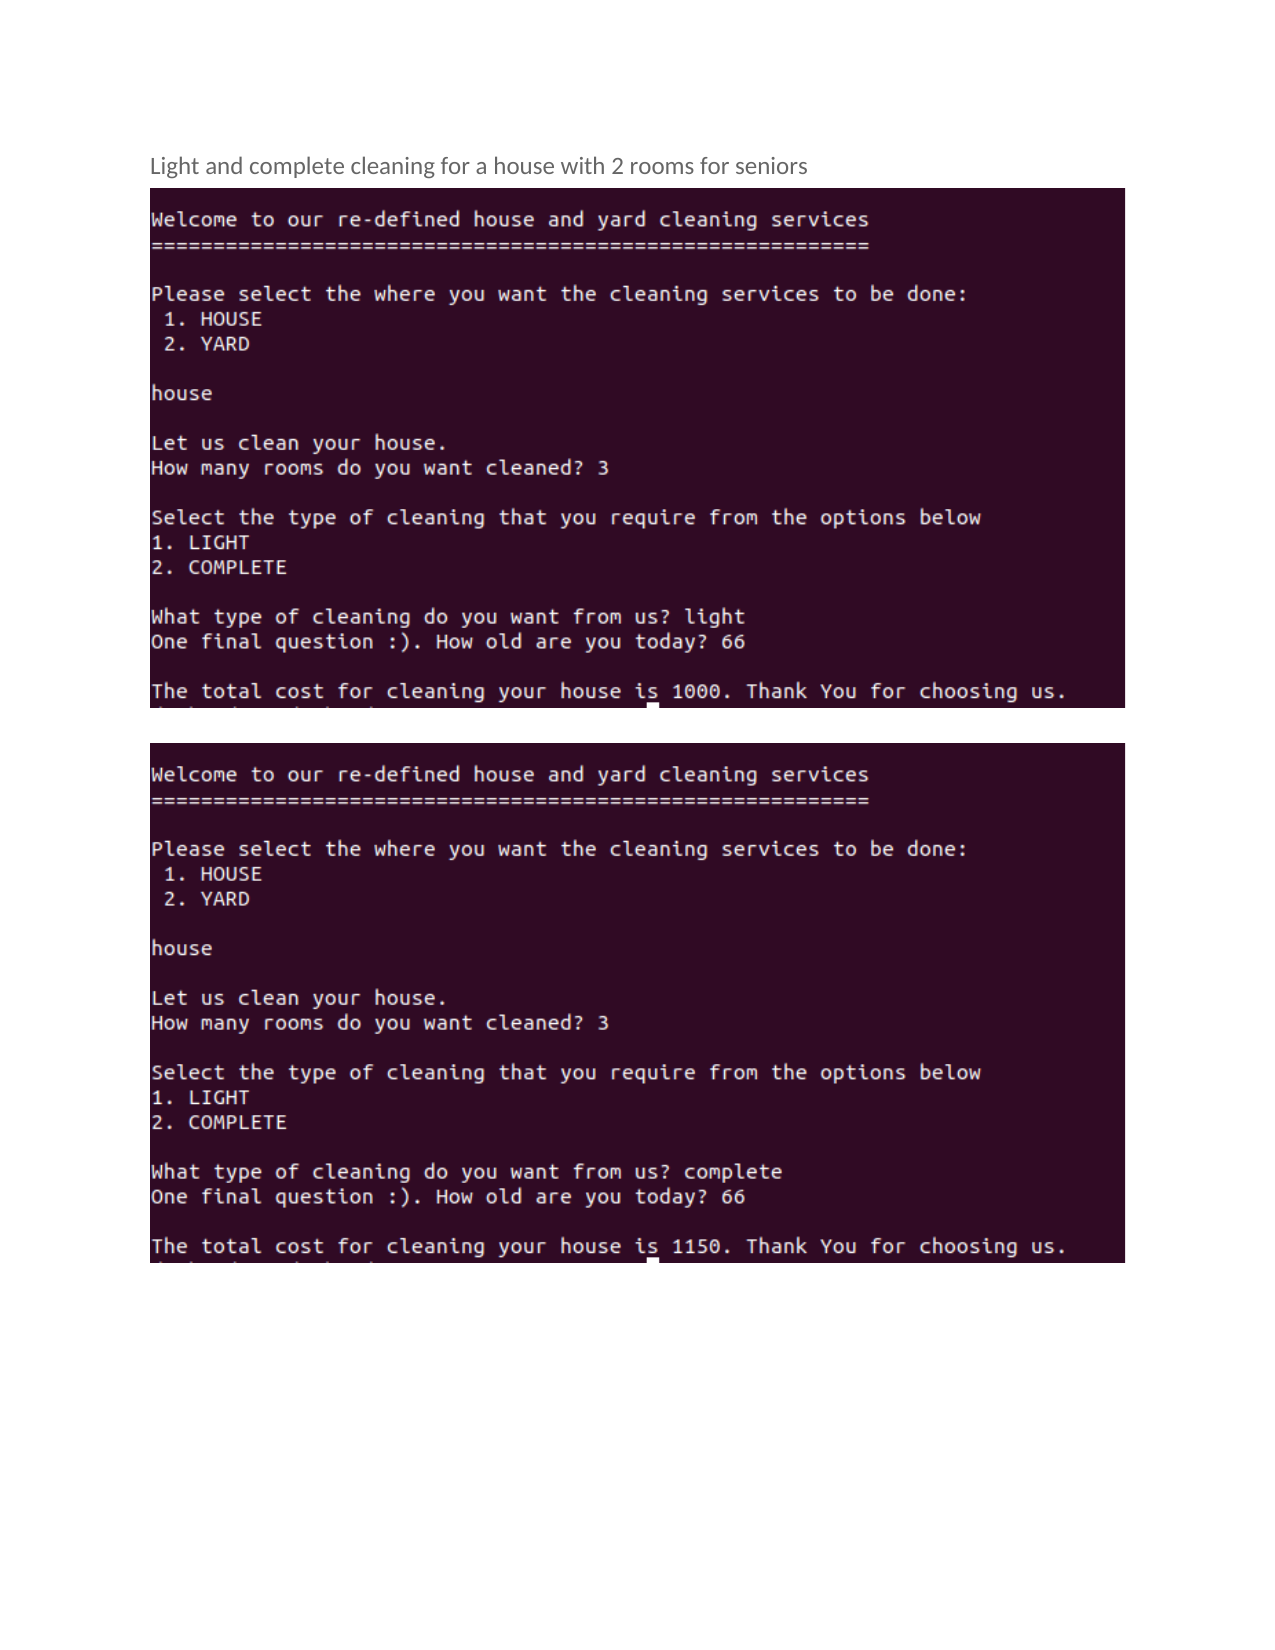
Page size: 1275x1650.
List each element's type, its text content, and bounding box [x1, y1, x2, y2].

subtitle Light and complete cleaning for a house with 2 rooms for seniors [150, 150, 1125, 181]
picture [150, 188, 1125, 708]
picture [150, 743, 1125, 1263]
